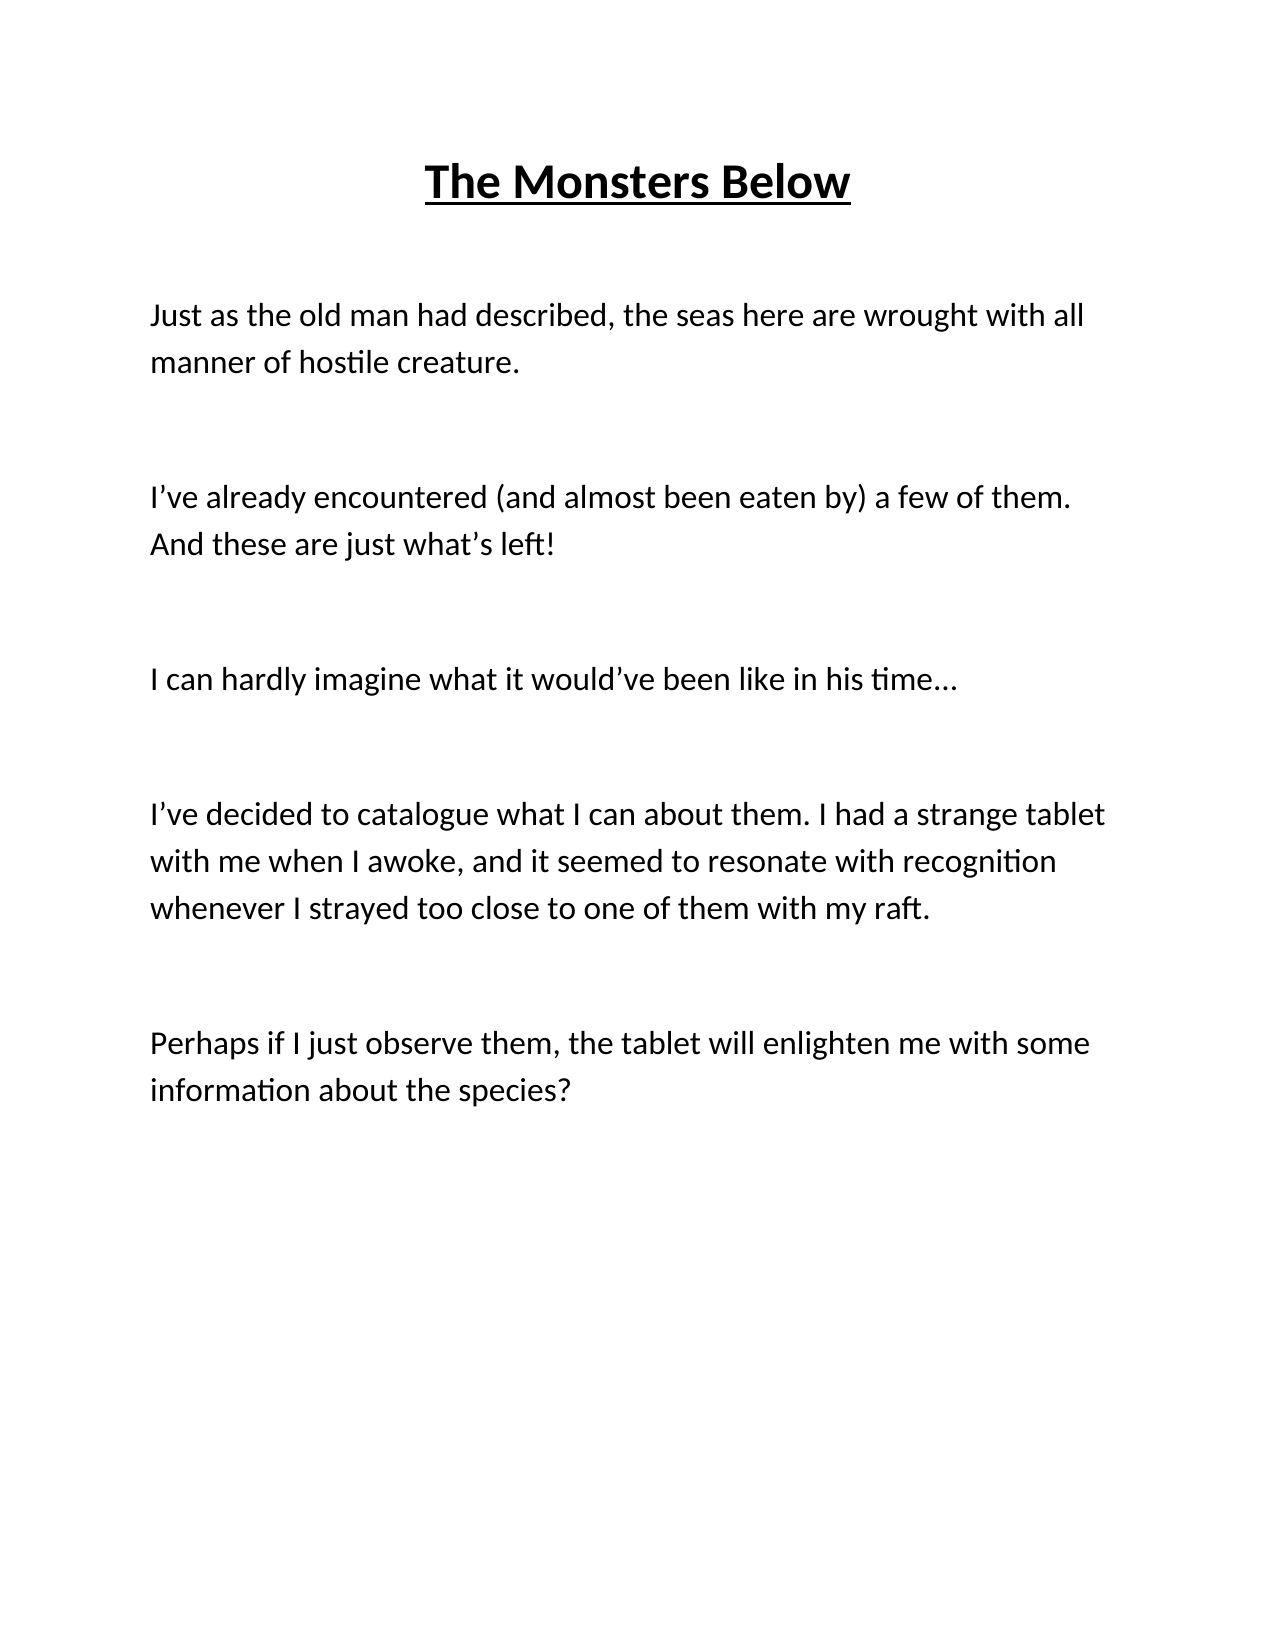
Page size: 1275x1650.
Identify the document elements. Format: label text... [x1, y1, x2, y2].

text I’ve decided to catalogue what I can about them. I had a strange tablet with me when I awoke, and it seemed to resonate with recognition whenever I strayed too close to one of them with my raft. [150, 793, 1125, 927]
text The Monsters Below [150, 150, 1125, 211]
text Perhaps if I just observe them, the tablet will enlighten me with some information about the species? [150, 1022, 1125, 1109]
text I’ve already encountered (and almost been eaten by) a few of them. And these are just what’s left! [150, 476, 1125, 563]
text I can hardly imagine what it would’ve been like in his time... [150, 658, 1125, 699]
text Just as the old man had described, the seas here are wrought with all manner of hostile creature. [150, 294, 1125, 381]
